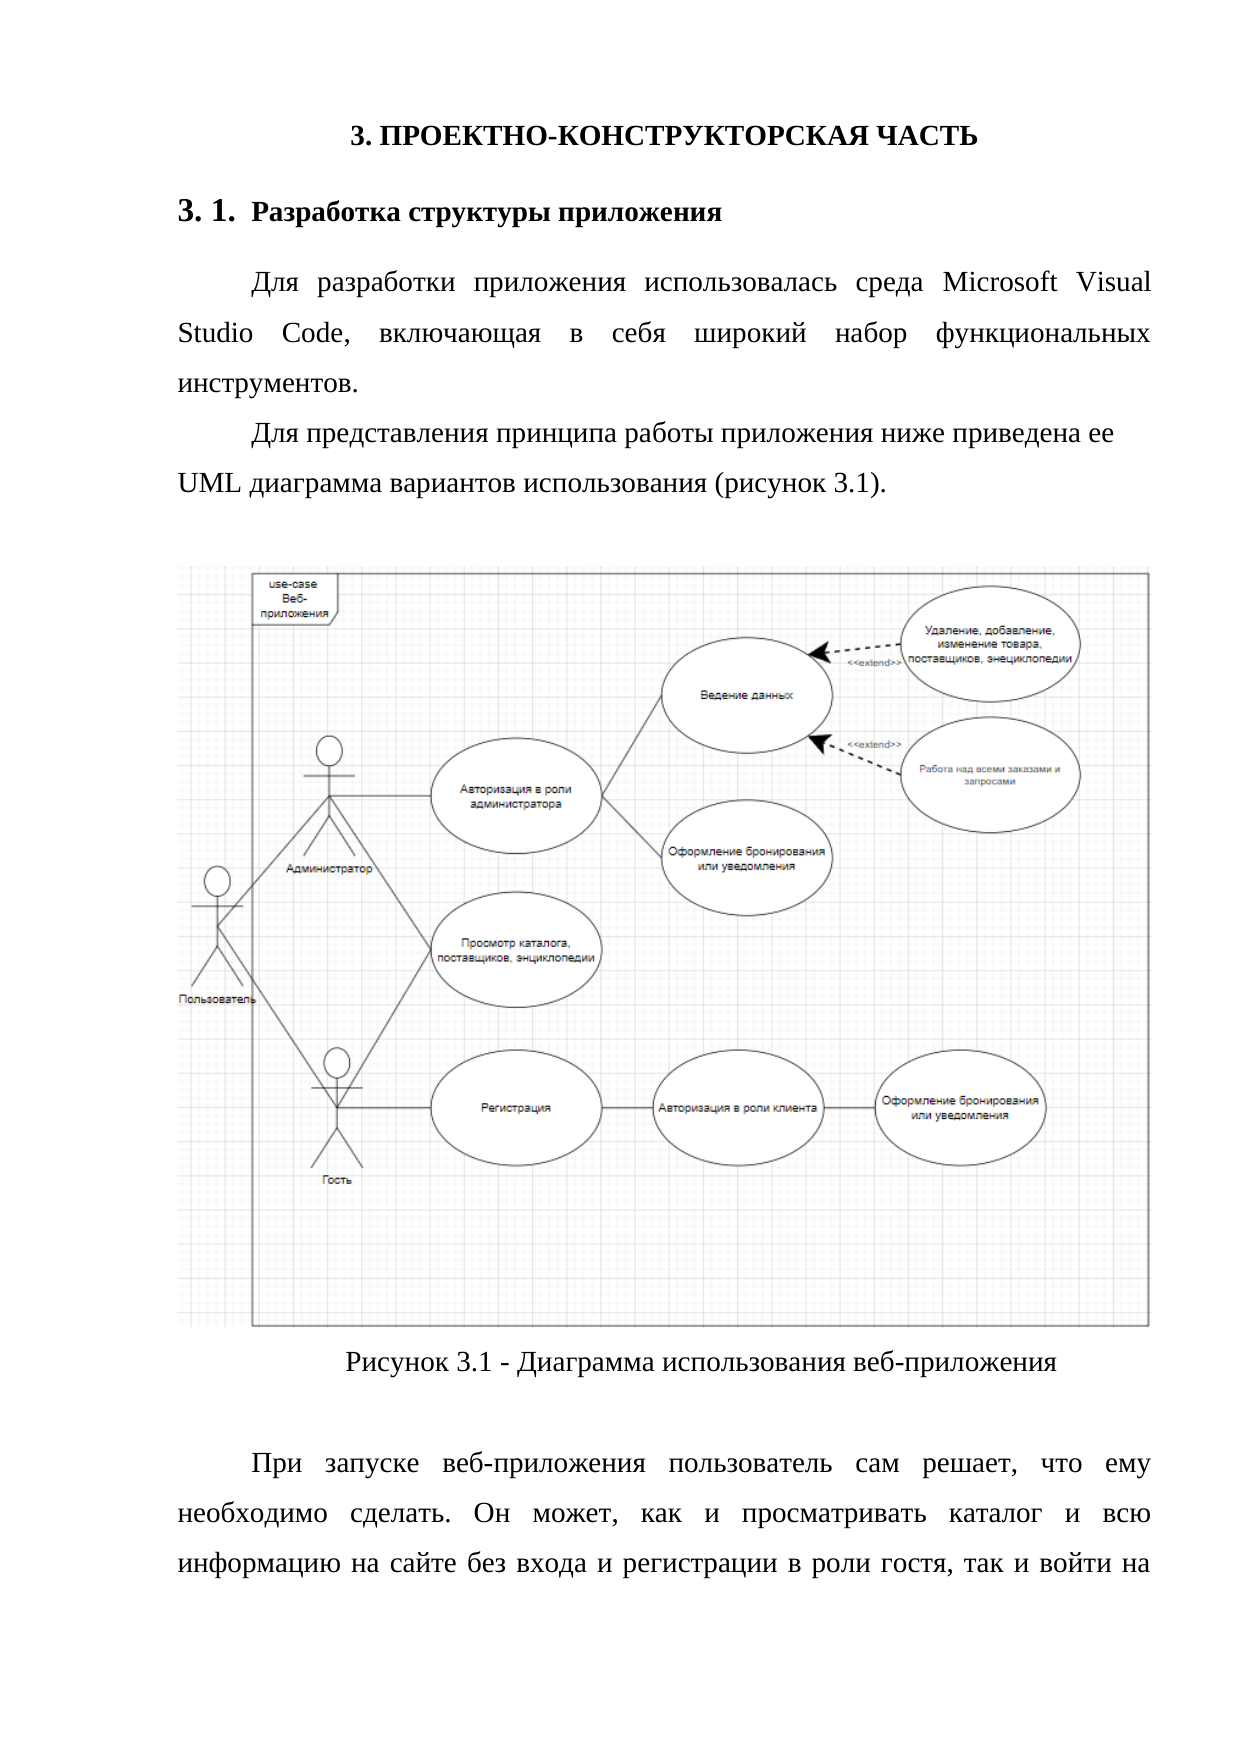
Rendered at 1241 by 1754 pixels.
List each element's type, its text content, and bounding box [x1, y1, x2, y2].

text Для представления принципа работы приложения ниже приведена ее [177, 415, 1152, 449]
text Для разработки приложения использовалась среда Microsoft Visual Studio Code, включающая в себя широкий набор функциональных инструментов. [177, 264, 1152, 398]
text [177, 1445, 1152, 1579]
text 3. ПРОЕКТНО-КОНСТРУКТОРСКАЯ ЧАСТЬ [177, 118, 1152, 152]
text UML диаграмма вариантов использования (рисунок 3.1). [177, 466, 1152, 499]
text Рисунок 3.1 - Диаграмма использования веб-приложения [177, 1344, 1152, 1378]
list Разработка структуры приложения [177, 190, 1152, 229]
picture [177, 566, 1152, 1328]
